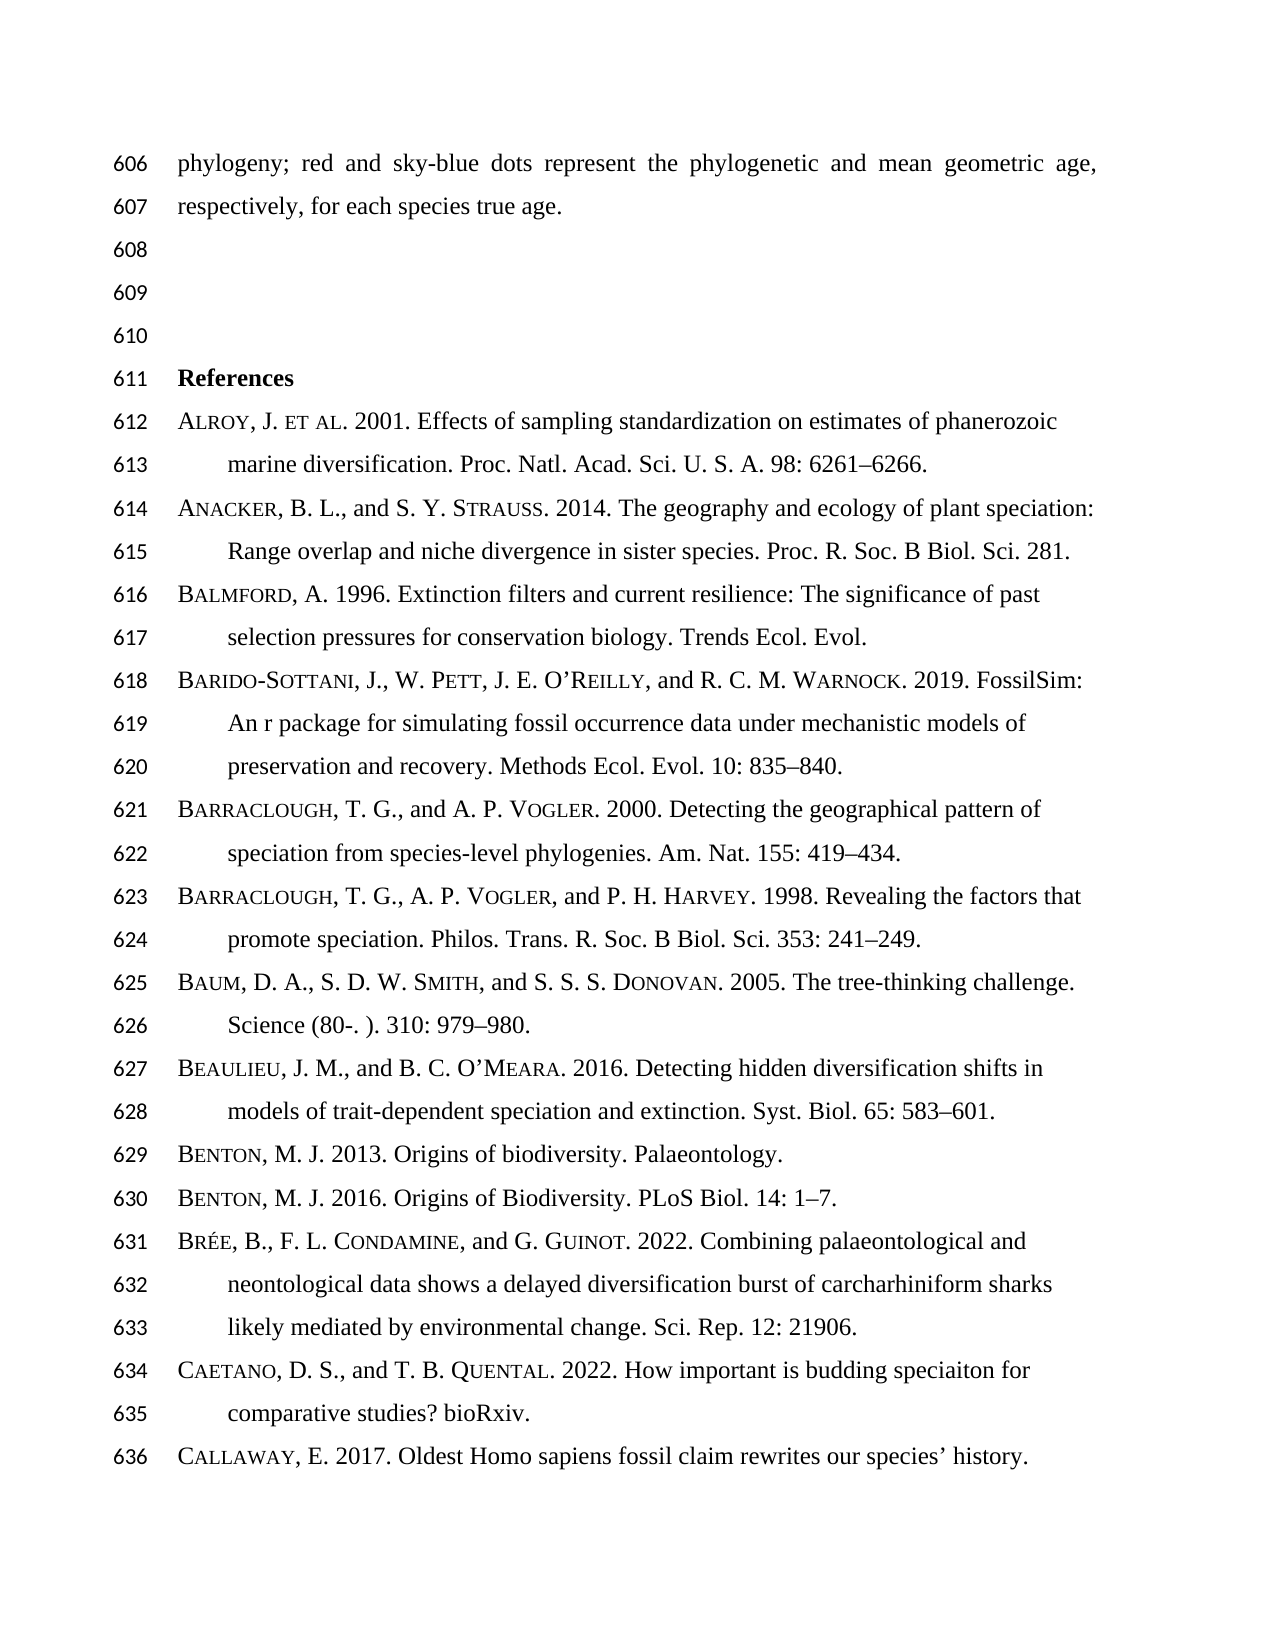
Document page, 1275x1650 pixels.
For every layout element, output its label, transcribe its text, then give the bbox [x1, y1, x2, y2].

text Alroy, J. et al. 2001. Effects of sampling standardization on estimates of phanerozoic marine diversification. Proc. Natl. Acad. Sci. U. S. A. 98: 6261–6266. [177, 406, 1098, 478]
text Barraclough, T. G., A. P. Vogler, and P. H. Harvey. 1998. Revealing the factors that promote speciation. Philos. Trans. R. Soc. B Biol. Sci. 353: 241–249. [177, 881, 1098, 953]
text Caetano, D. S., and T. B. Quental. 2022. How important is budding speciaiton for comparative studies? bioRxiv. [177, 1355, 1098, 1427]
text Brée, B., F. L. Condamine, and G. Guinot. 2022. Combining palaeontological and neontological data shows a delayed diversification burst of carcharhiniform sharks likely mediated by environmental change. Sci. Rep. 12: 21906. [177, 1226, 1098, 1341]
text Barido-Sottani, J., W. Pett, J. E. O’Reilly, and R. C. M. Warnock. 2019. FossilSim: An r package for simulating fossil occurrence data under mechanistic models of preservation and recovery. Methods Ecol. Evol. 10: 835–840. [177, 665, 1098, 780]
text Baum, D. A., S. D. W. Smith, and S. S. S. Donovan. 2005. The tree-thinking challenge. Science (80-. ). 310: 979–980. [177, 967, 1098, 1039]
text Anacker, B. L., and S. Y. Strauss. 2014. The geography and ecology of plant speciation: Range overlap and niche divergence in sister species. Proc. R. Soc. B Biol. Sci. 281. [177, 493, 1098, 564]
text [177, 148, 1098, 219]
text Benton, M. J. 2013. Origins of biodiversity. Palaeontology. [177, 1139, 1098, 1168]
text References [177, 363, 1098, 392]
text Balmford, A. 1996. Extinction filters and current resilience: The significance of past selection pressures for conservation biology. Trends Ecol. Evol. [177, 579, 1098, 651]
text Beaulieu, J. M., and B. C. O’Meara. 2016. Detecting hidden diversification shifts in models of trait-dependent speciation and extinction. Syst. Biol. 65: 583–601. [177, 1053, 1098, 1125]
text Barraclough, T. G., and A. P. Vogler. 2000. Detecting the geographical pattern of speciation from species-level phylogenies. Am. Nat. 155: 419–434. [177, 794, 1098, 866]
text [177, 1441, 1098, 1470]
text Benton, M. J. 2016. Origins of Biodiversity. PLoS Biol. 14: 1–7. [177, 1183, 1098, 1211]
